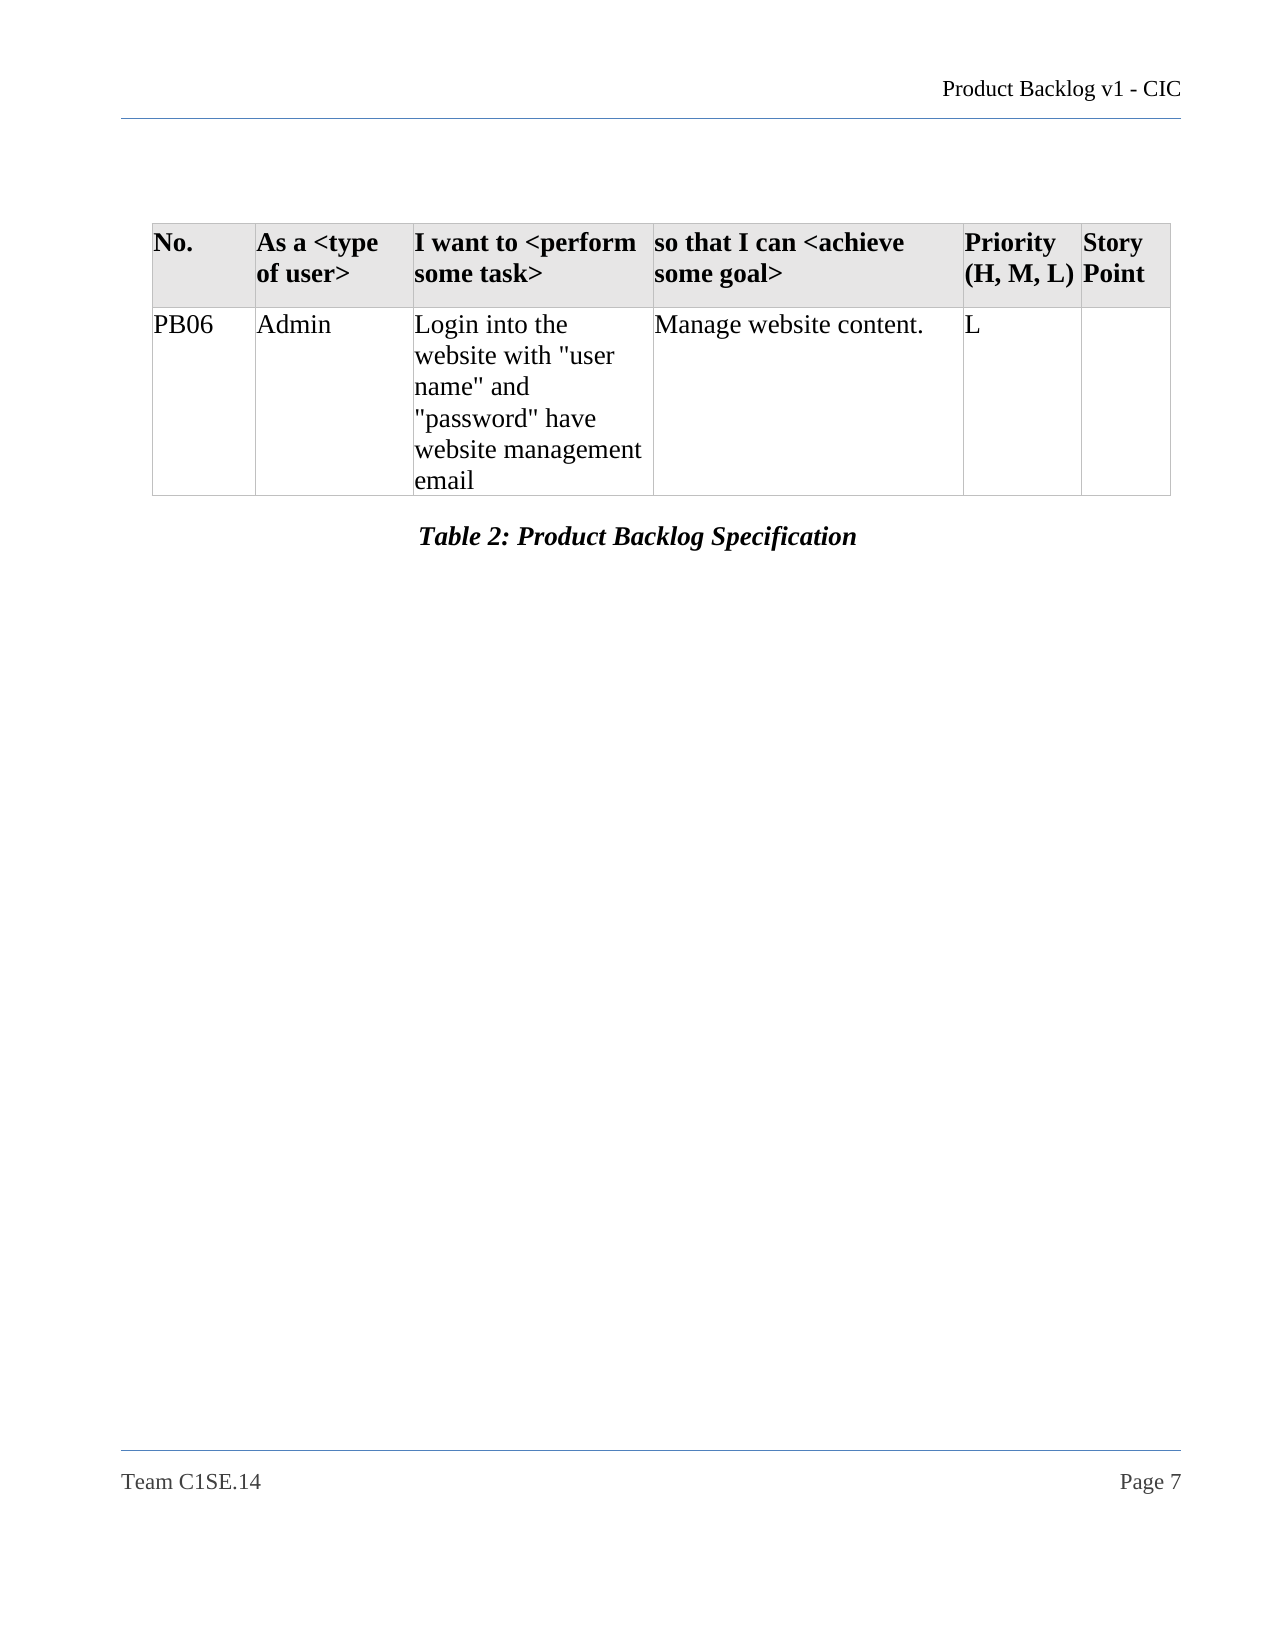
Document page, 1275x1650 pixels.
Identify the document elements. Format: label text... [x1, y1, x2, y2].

table_header Priority (H, M, L) [964, 224, 1081, 307]
table_header No. [153, 224, 255, 307]
table_header I want to <perform some task> [414, 224, 653, 307]
table_header Story Point [1082, 224, 1170, 307]
table_cell Manage website content. [654, 308, 963, 495]
table_cell Login into the website with "user name" and "password" have website management email [414, 308, 653, 495]
table_cell PB06 [153, 308, 255, 495]
table_cell [1082, 308, 1170, 495]
table_header so that I can <achieve some goal> [654, 224, 963, 307]
text Table 2: Product Backlog Specification [334, 520, 941, 551]
table_cell L [964, 308, 1081, 495]
table_cell Admin [256, 308, 413, 495]
table_header As a <type of user> [256, 224, 413, 307]
